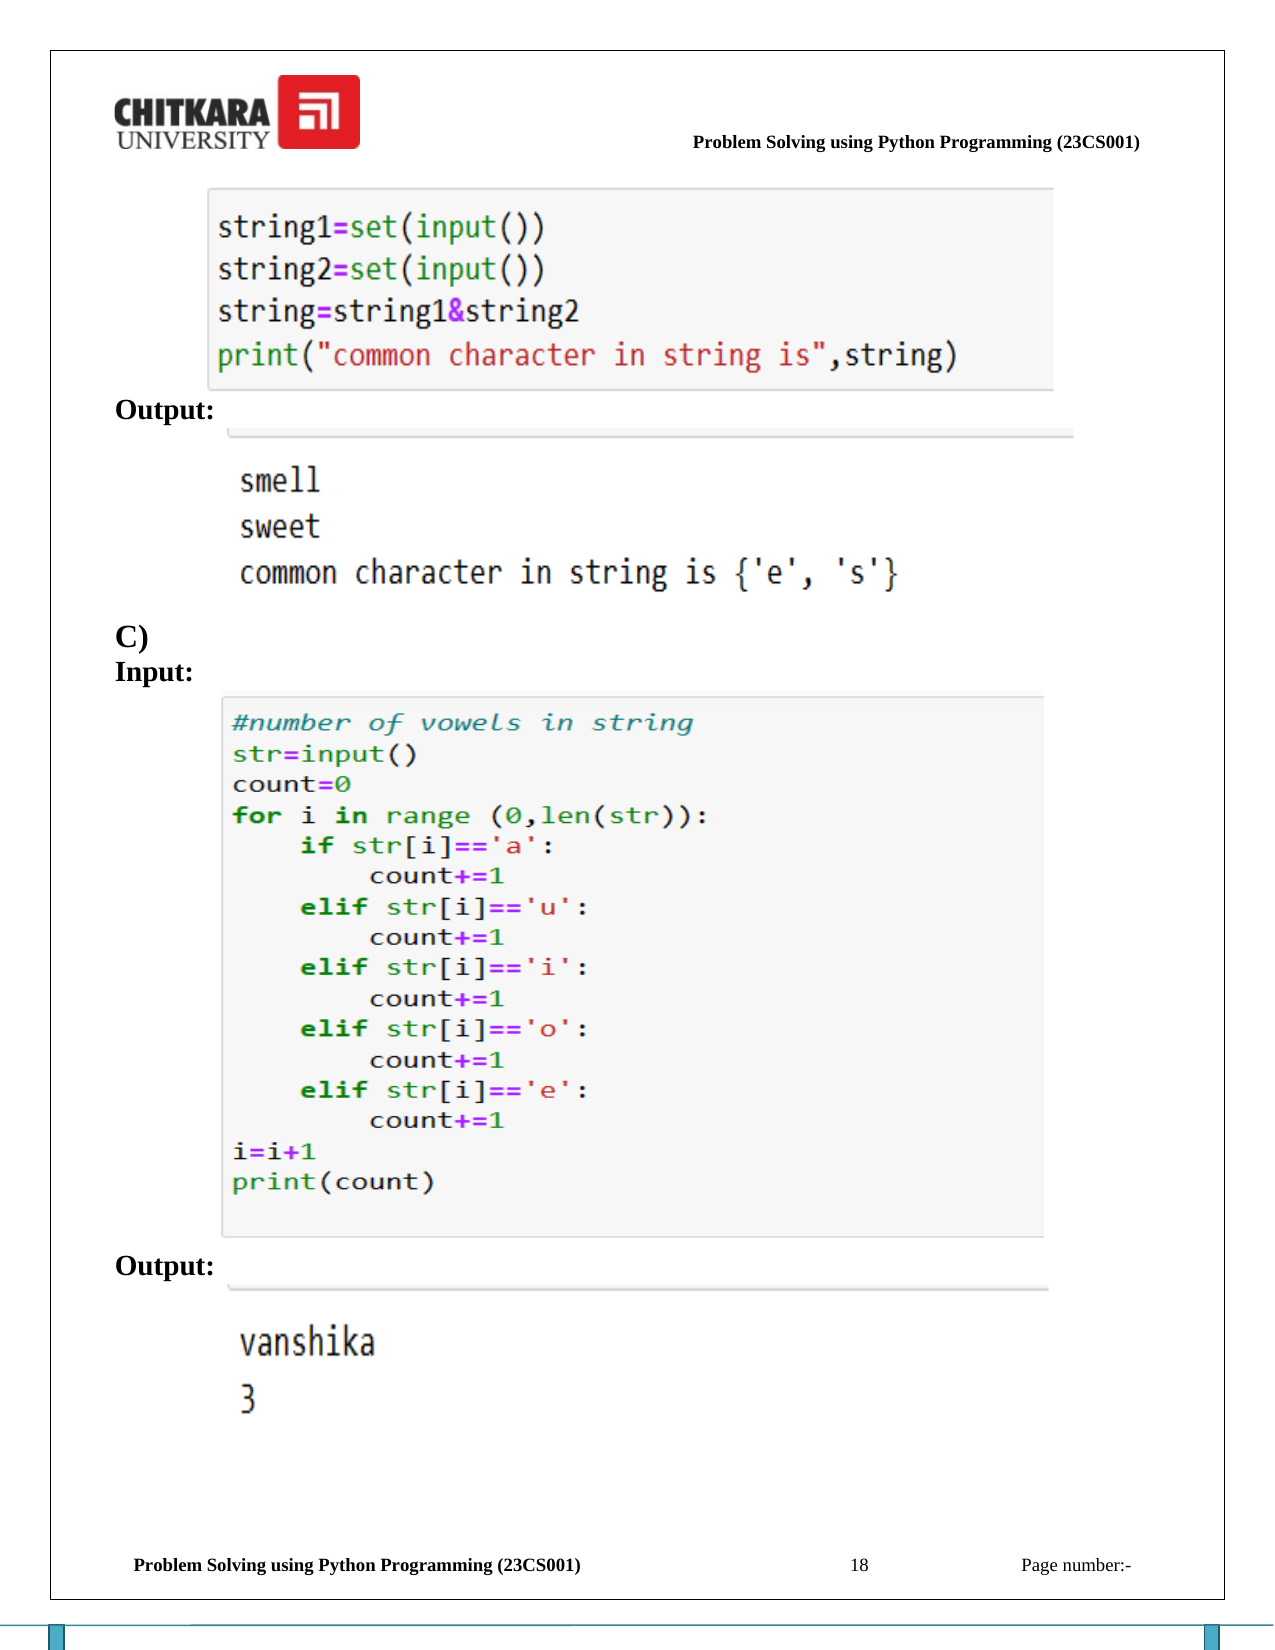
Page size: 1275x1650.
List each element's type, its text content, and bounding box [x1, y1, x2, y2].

subtitle Output: [114, 1248, 961, 1282]
subtitle Output: [114, 392, 961, 425]
picture [206, 181, 1054, 392]
picture [226, 428, 1074, 618]
picture [220, 690, 1044, 1241]
picture [114, 75, 360, 149]
picture [226, 1284, 1049, 1433]
subtitle Input: [114, 654, 961, 688]
subtitle C) [114, 617, 1142, 654]
